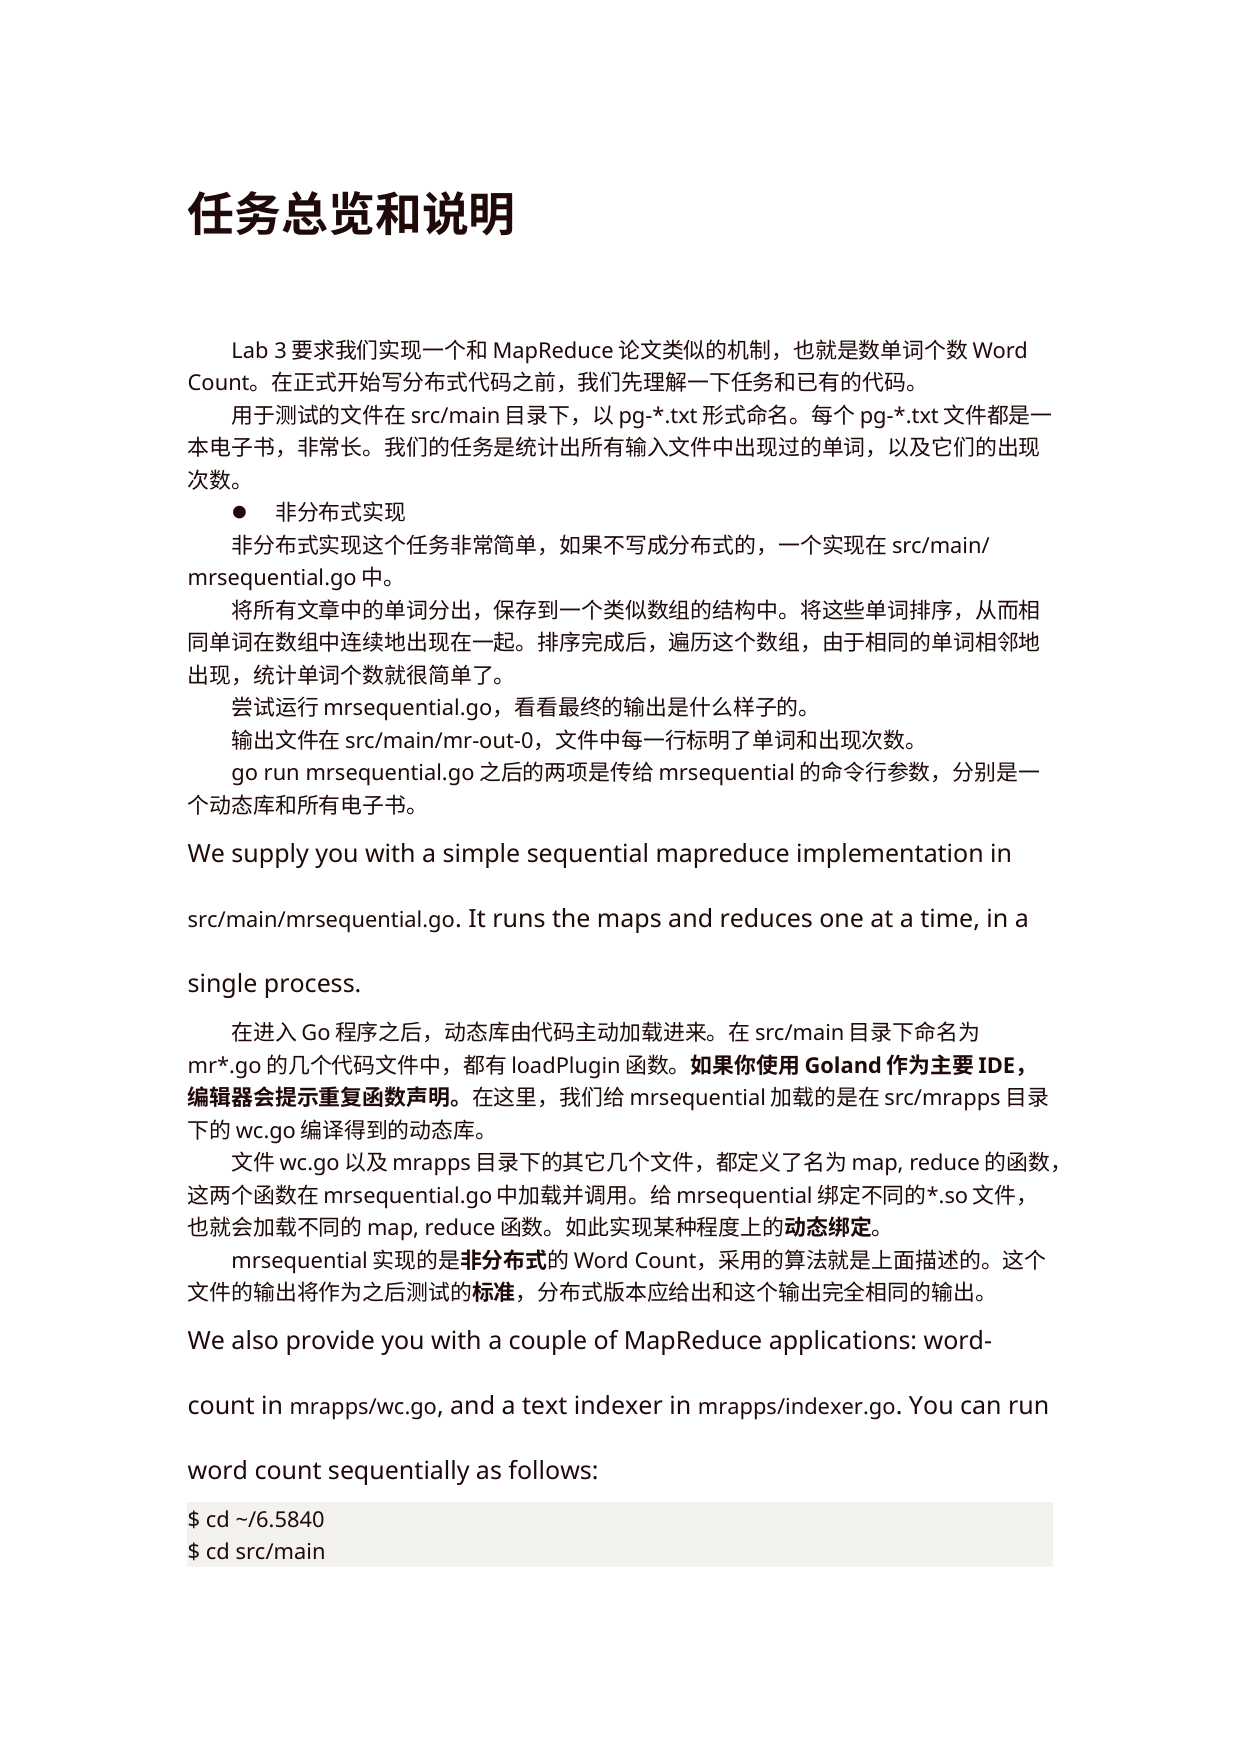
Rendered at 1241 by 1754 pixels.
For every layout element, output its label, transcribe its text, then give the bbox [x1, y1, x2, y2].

text 输出文件在src/main/mr-out-0，文件中每一行标明了单词和出现次数。 [187, 722, 1053, 755]
text 将所有文章中的单词分出，保存到一个类似数组的结构中。将这些单词排序，从而相同单词在数组中连续地出现在一起。排序完成后，遍历这个数组，由于相同的单词相邻地出现，统计单词个数就很简单了。 [187, 592, 1053, 690]
text 非分布式实现这个任务非常简单，如果不写成分布式的，一个实现在src/main/mrsequential.go中。 [187, 527, 1053, 592]
text We also provide you with a couple of MapReduce applications: word-count in mrapps/wc.go, and a text indexer in mrapps/indexer.go. You can run word count sequentially as follows: [187, 1307, 1053, 1502]
text $ cd ~/6.5840 [187, 1502, 1053, 1535]
list 非分布式实现 [231, 495, 1053, 527]
text go run mrsequential.go之后的两项是传给mrsequential的命令行参数，分别是一个动态库和所有电子书。 [187, 755, 1053, 820]
text $ cd src/main [187, 1535, 1053, 1567]
text Lab 3要求我们实现一个和MapReduce论文类似的机制，也就是数单词个数Word Count。在正式开始写分布式代码之前，我们先理解一下任务和已有的代码。 [187, 332, 1053, 397]
text 在进入Go程序之后，动态库由代码主动加载进来。在src/main目录下命名为mr*.go的几个代码文件中，都有loadPlugin函数。如果你使用Goland作为主要IDE，编辑器会提示重复函数声明。在这里，我们给mrsequential加载的是在src/mrapps目录下的wc.go编译得到的动态库。 [187, 1015, 1053, 1145]
text 文件wc.go以及mrapps目录下的其它几个文件，都定义了名为map, reduce的函数，这两个函数在mrsequential.go中加载并调用。给mrsequential绑定不同的*.so文件，也就会加载不同的map, reduce函数。如此实现某种程度上的动态绑定。 [187, 1145, 1053, 1242]
text 用于测试的文件在src/main目录下，以pg-*.txt形式命名。每个pg-*.txt文件都是一本电子书，非常长。我们的任务是统计出所有输入文件中出现过的单词，以及它们的出现次数。 [187, 397, 1053, 495]
text 尝试运行mrsequential.go，看看最终的输出是什么样子的。 [187, 690, 1053, 722]
text We supply you with a simple sequential mapreduce implementation in src/main/mrsequential.go. It runs the maps and reduces one at a time, in a single process. [187, 820, 1053, 1015]
subtitle 任务总览和说明 [187, 162, 1053, 259]
text mrsequential实现的是非分布式的Word Count，采用的算法就是上面描述的。这个文件的输出将作为之后测试的标准，分布式版本应给出和这个输出完全相同的输出。 [187, 1242, 1053, 1307]
